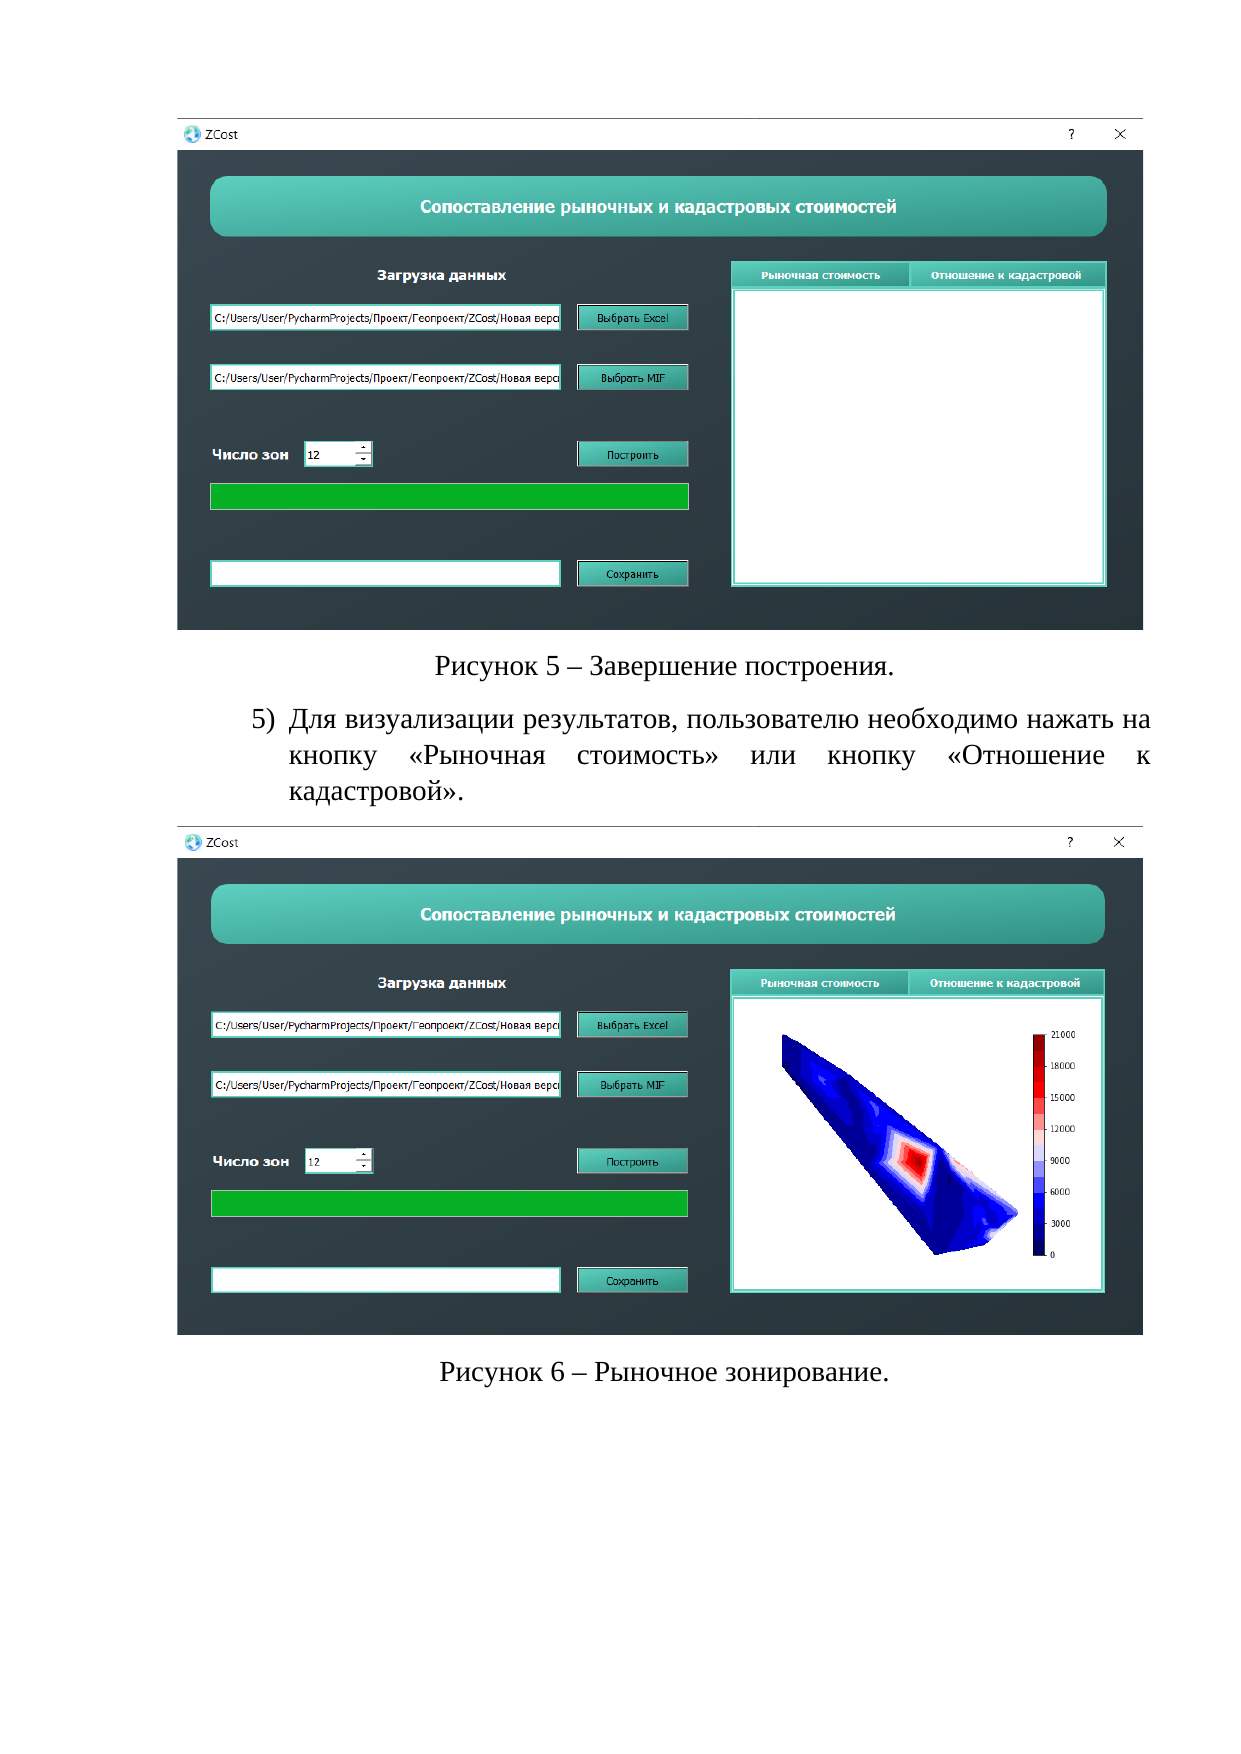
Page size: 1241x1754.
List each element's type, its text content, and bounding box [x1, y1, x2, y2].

picture [177, 826, 1143, 1335]
text Рисунок 6 – Рыночное зонирование. [177, 1354, 1152, 1387]
picture [177, 118, 1144, 630]
text Рисунок 5 – Завершение построения. [177, 648, 1152, 682]
list Для визуализации результатов, пользователю необходимо нажать на кнопку «Рыночная стоимость» или кнопку «Отношение к кадастровой». [251, 701, 1152, 807]
